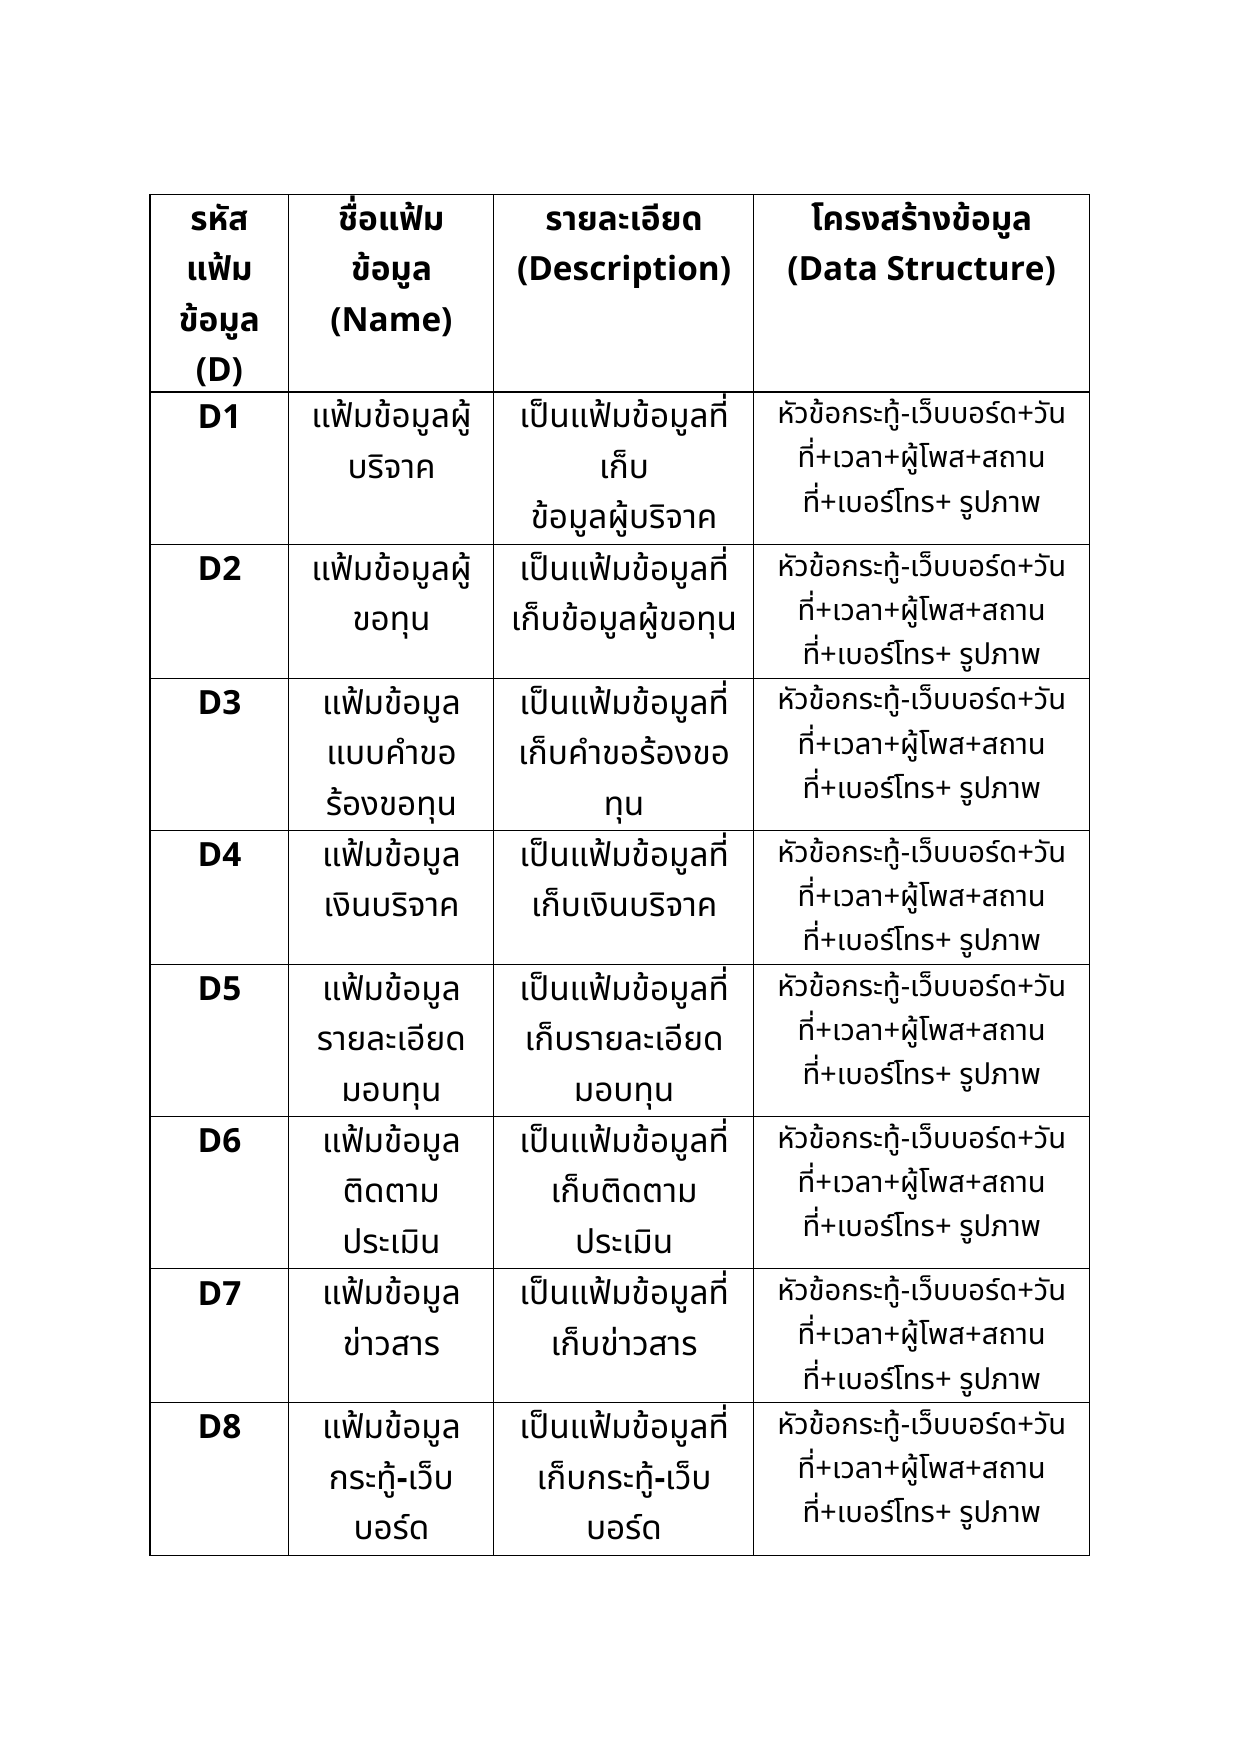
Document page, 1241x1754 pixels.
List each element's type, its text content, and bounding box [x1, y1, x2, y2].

table_cell เป็นแฟ้มข้อมูลที่เก็บเงินบริจาค [494, 831, 753, 964]
table_cell แฟ้มข้อมูลผู้บริจาค [289, 393, 493, 544]
table_cell เป็นแฟ้มข้อมูลที่เก็บติดตามประเมิน [494, 1117, 753, 1268]
table_header รหัสแฟ้มข้อมูล (D) [151, 195, 288, 391]
table_cell เป็นแฟ้มข้อมูลที่เก็บคำขอร้องขอทุน [494, 679, 753, 830]
table_cell D3 [151, 679, 288, 830]
table_header ชื่อแฟ้มข้อมูล (Name) [289, 195, 493, 391]
table_cell แฟ้มข้อมูลกระทู้-เว็บบอร์ด [289, 1403, 493, 1555]
table_cell หัวข้อกระทู้-เว็บบอร์ด+วันที่+เวลา+ผู้โพส+สถานที่+เบอร์โทร+ รูปภาพ [754, 965, 1089, 1116]
table_cell แฟ้มข้อมูลเงินบริจาค [289, 831, 493, 964]
table_cell เป็นแฟ้มข้อมูลที่เก็บรายละเอียดมอบทุน [494, 965, 753, 1116]
table_cell แฟ้มข้อมูลติดตามประเมิน [289, 1117, 493, 1268]
table_cell หัวข้อกระทู้-เว็บบอร์ด+วันที่+เวลา+ผู้โพส+สถานที่+เบอร์โทร+ รูปภาพ [754, 393, 1089, 544]
table_cell D4 [151, 831, 288, 964]
table_cell D7 [151, 1269, 288, 1402]
table_cell หัวข้อกระทู้-เว็บบอร์ด+วันที่+เวลา+ผู้โพส+สถานที่+เบอร์โทร+ รูปภาพ [754, 679, 1089, 830]
table_cell หัวข้อกระทู้-เว็บบอร์ด+วันที่+เวลา+ผู้โพส+สถานที่+เบอร์โทร+ รูปภาพ [754, 1117, 1089, 1268]
table_cell เป็นแฟ้มข้อมูลที่เก็บ ข้อมูลผู้บริจาค [494, 393, 753, 544]
table_cell แฟ้มข้อมูลแบบคำขอร้องขอทุน [289, 679, 493, 830]
table_cell D1 [151, 393, 288, 544]
table_cell แฟ้มข้อมูลรายละเอียดมอบทุน [289, 965, 493, 1116]
table_cell เป็นแฟ้มข้อมูลที่เก็บข่าวสาร [494, 1269, 753, 1402]
table_cell D6 [151, 1117, 288, 1268]
table_cell เป็นแฟ้มข้อมูลที่เก็บกระทู้-เว็บบอร์ด [494, 1403, 753, 1555]
table_header รายละเอียด (Description) [494, 195, 753, 391]
table_cell เป็นแฟ้มข้อมูลที่เก็บข้อมูลผู้ขอทุน [494, 545, 753, 678]
table_cell D2 [151, 545, 288, 678]
table_cell หัวข้อกระทู้-เว็บบอร์ด+วันที่+เวลา+ผู้โพส+สถานที่+เบอร์โทร+ รูปภาพ [754, 831, 1089, 964]
table_cell D8 [151, 1403, 288, 1555]
table_cell หัวข้อกระทู้-เว็บบอร์ด+วันที่+เวลา+ผู้โพส+สถานที่+เบอร์โทร+ รูปภาพ [754, 545, 1089, 678]
table_cell หัวข้อกระทู้-เว็บบอร์ด+วันที่+เวลา+ผู้โพส+สถานที่+เบอร์โทร+ รูปภาพ [754, 1403, 1089, 1555]
table_header โครงสร้างข้อมูล (Data Structure) [754, 195, 1089, 391]
table_cell D5 [151, 965, 288, 1116]
table_cell แฟ้มข้อมูลผู้ขอทุน [289, 545, 493, 678]
table_cell หัวข้อกระทู้-เว็บบอร์ด+วันที่+เวลา+ผู้โพส+สถานที่+เบอร์โทร+ รูปภาพ [754, 1269, 1089, 1402]
table_cell แฟ้มข้อมูลข่าวสาร [289, 1269, 493, 1402]
